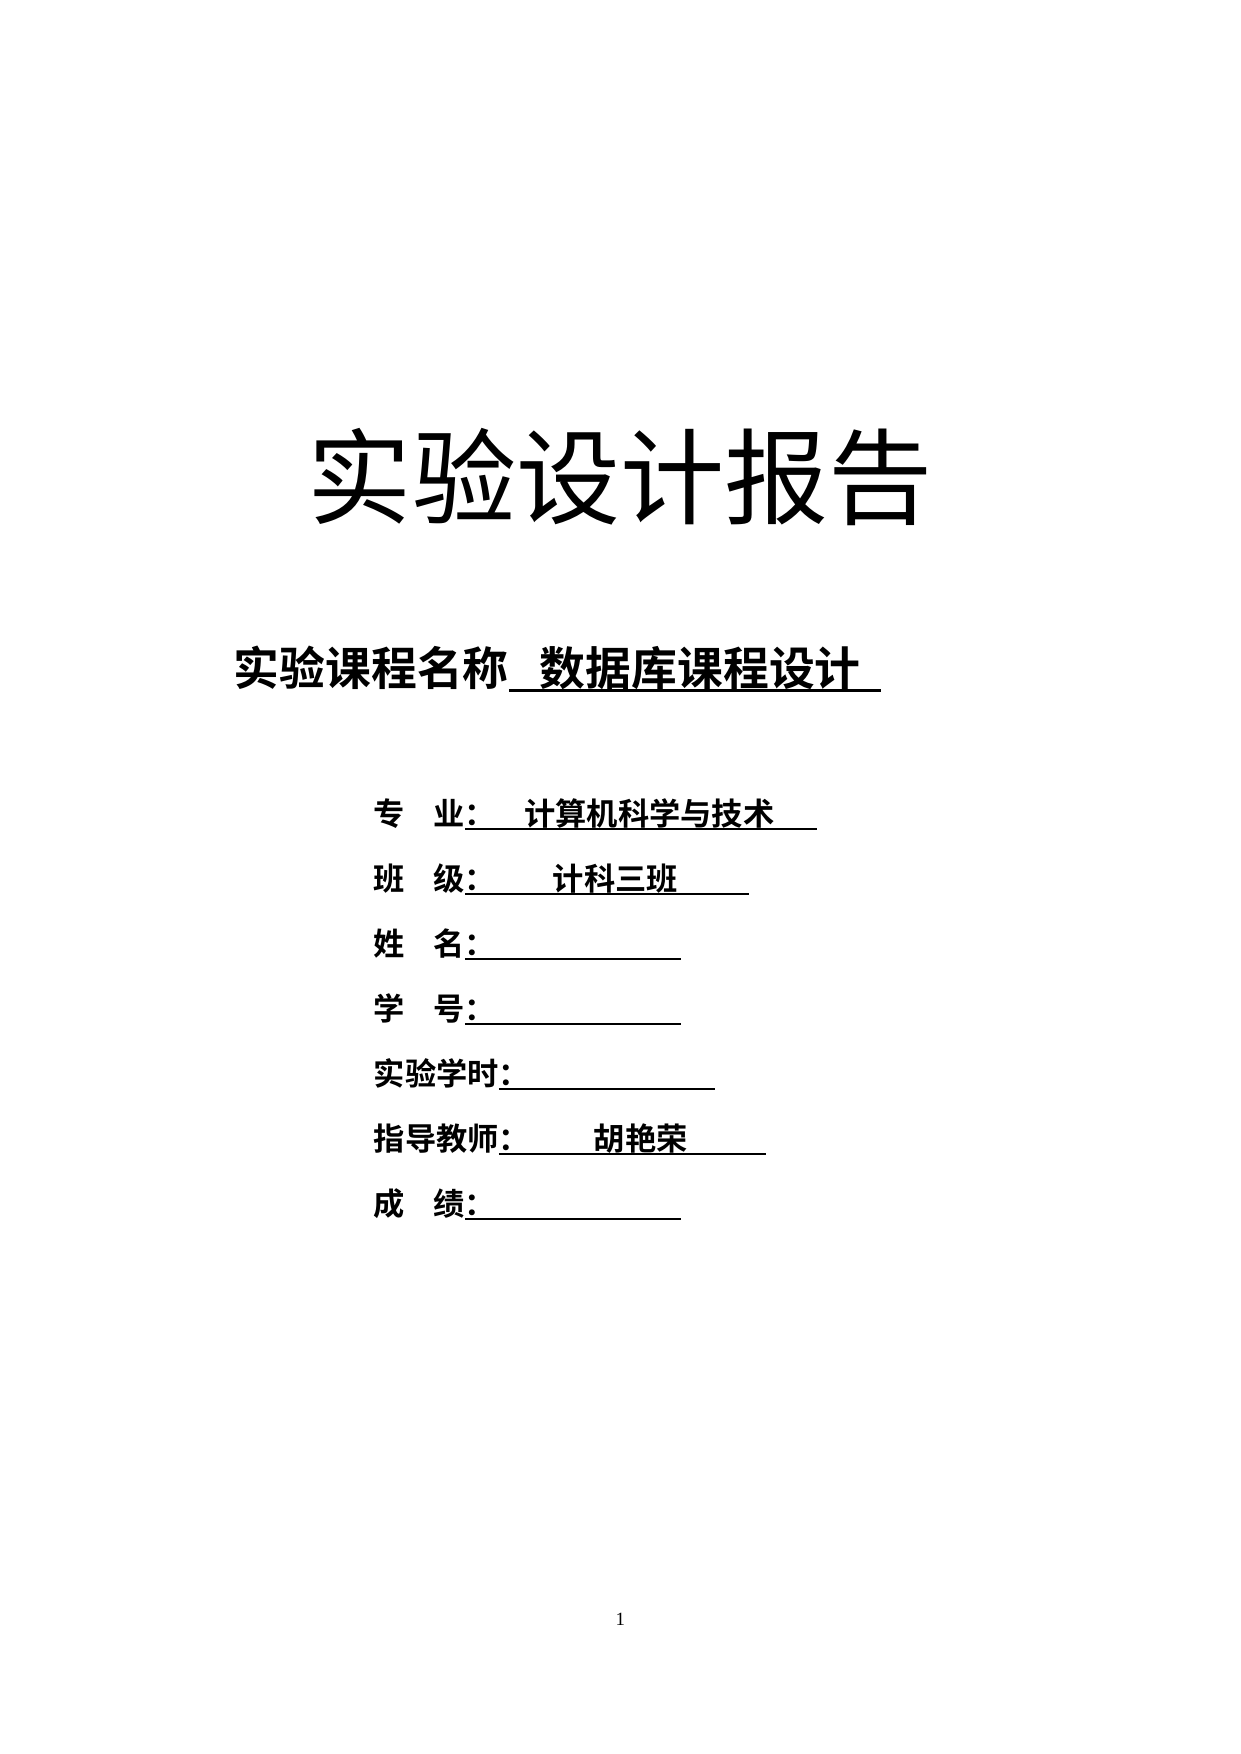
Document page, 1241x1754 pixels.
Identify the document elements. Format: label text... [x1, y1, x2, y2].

text 成 绩： [187, 1169, 1053, 1234]
text 班 级： 计科三班 [187, 844, 1053, 909]
text 专 业： 计算机科学与技术 [187, 779, 1053, 844]
text 姓 名： [187, 909, 1053, 974]
text 实验课程名称 数据库课程设计 [187, 617, 1053, 714]
text 指导教师： 胡艳荣 [187, 1104, 1053, 1169]
text 实验学时： [187, 1039, 1053, 1104]
text 学 号： [187, 974, 1053, 1039]
text 实验设计报告 [187, 389, 1053, 552]
